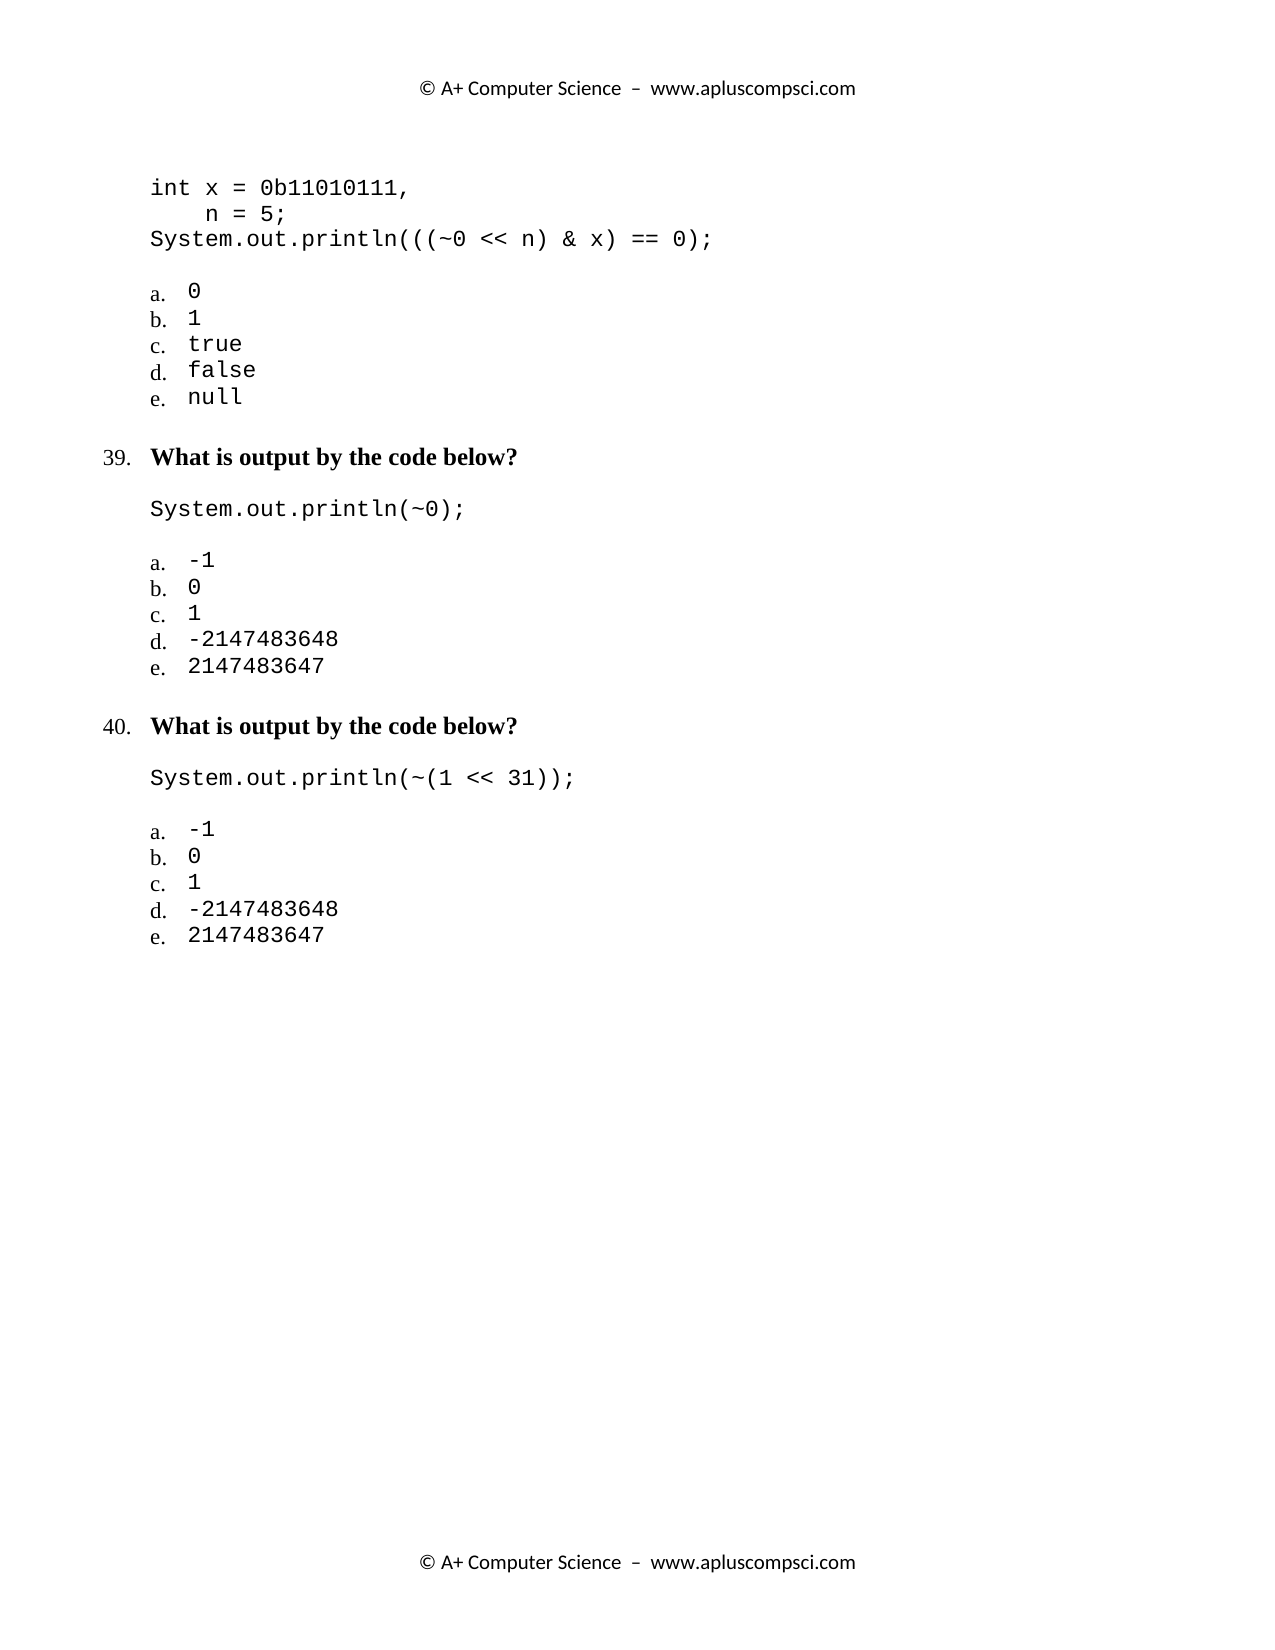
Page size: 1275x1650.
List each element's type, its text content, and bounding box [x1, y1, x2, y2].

table_header a. [145, 549, 183, 575]
table_cell 1 [183, 871, 1027, 897]
table_cell b. [145, 844, 183, 871]
table_header -1 [183, 549, 1027, 575]
table_cell c. [145, 601, 183, 628]
table_header a. [145, 818, 183, 844]
table_cell c. [145, 871, 183, 897]
table_cell e. [145, 654, 183, 706]
text System.out.println(~0); [150, 497, 1125, 523]
table_header 0 [183, 280, 1027, 306]
table_cell b. [145, 306, 183, 332]
table_cell e. [145, 923, 183, 949]
text 40. What is output by the code below? [37, 711, 1125, 740]
table_cell 1 [183, 601, 1027, 628]
text n = 5; [150, 202, 1125, 228]
table_header -1 [183, 818, 1027, 844]
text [150, 228, 1125, 254]
text System.out.println(~(1 << 31)); [150, 766, 1125, 792]
table_cell 1 [183, 306, 1027, 332]
table_cell true [183, 333, 1027, 359]
table_cell b. [145, 575, 183, 601]
table_cell e. [145, 385, 183, 437]
table_cell d. [145, 897, 183, 923]
table_cell -2147483648 [183, 897, 1027, 923]
table_cell 0 [183, 575, 1027, 601]
table_cell -2147483648 [183, 628, 1027, 654]
table_cell null [183, 385, 1027, 437]
table_cell 2147483647 [183, 654, 1027, 706]
table_cell false [183, 359, 1027, 385]
table_cell c. [145, 333, 183, 359]
table_header a. [145, 280, 183, 306]
text int x = 0b11010111, [150, 176, 1125, 202]
table_cell d. [145, 359, 183, 385]
table_cell 0 [183, 844, 1027, 871]
table_cell d. [145, 628, 183, 654]
table_cell 2147483647 [183, 923, 1027, 949]
text 39. What is output by the code below? [37, 442, 1125, 471]
